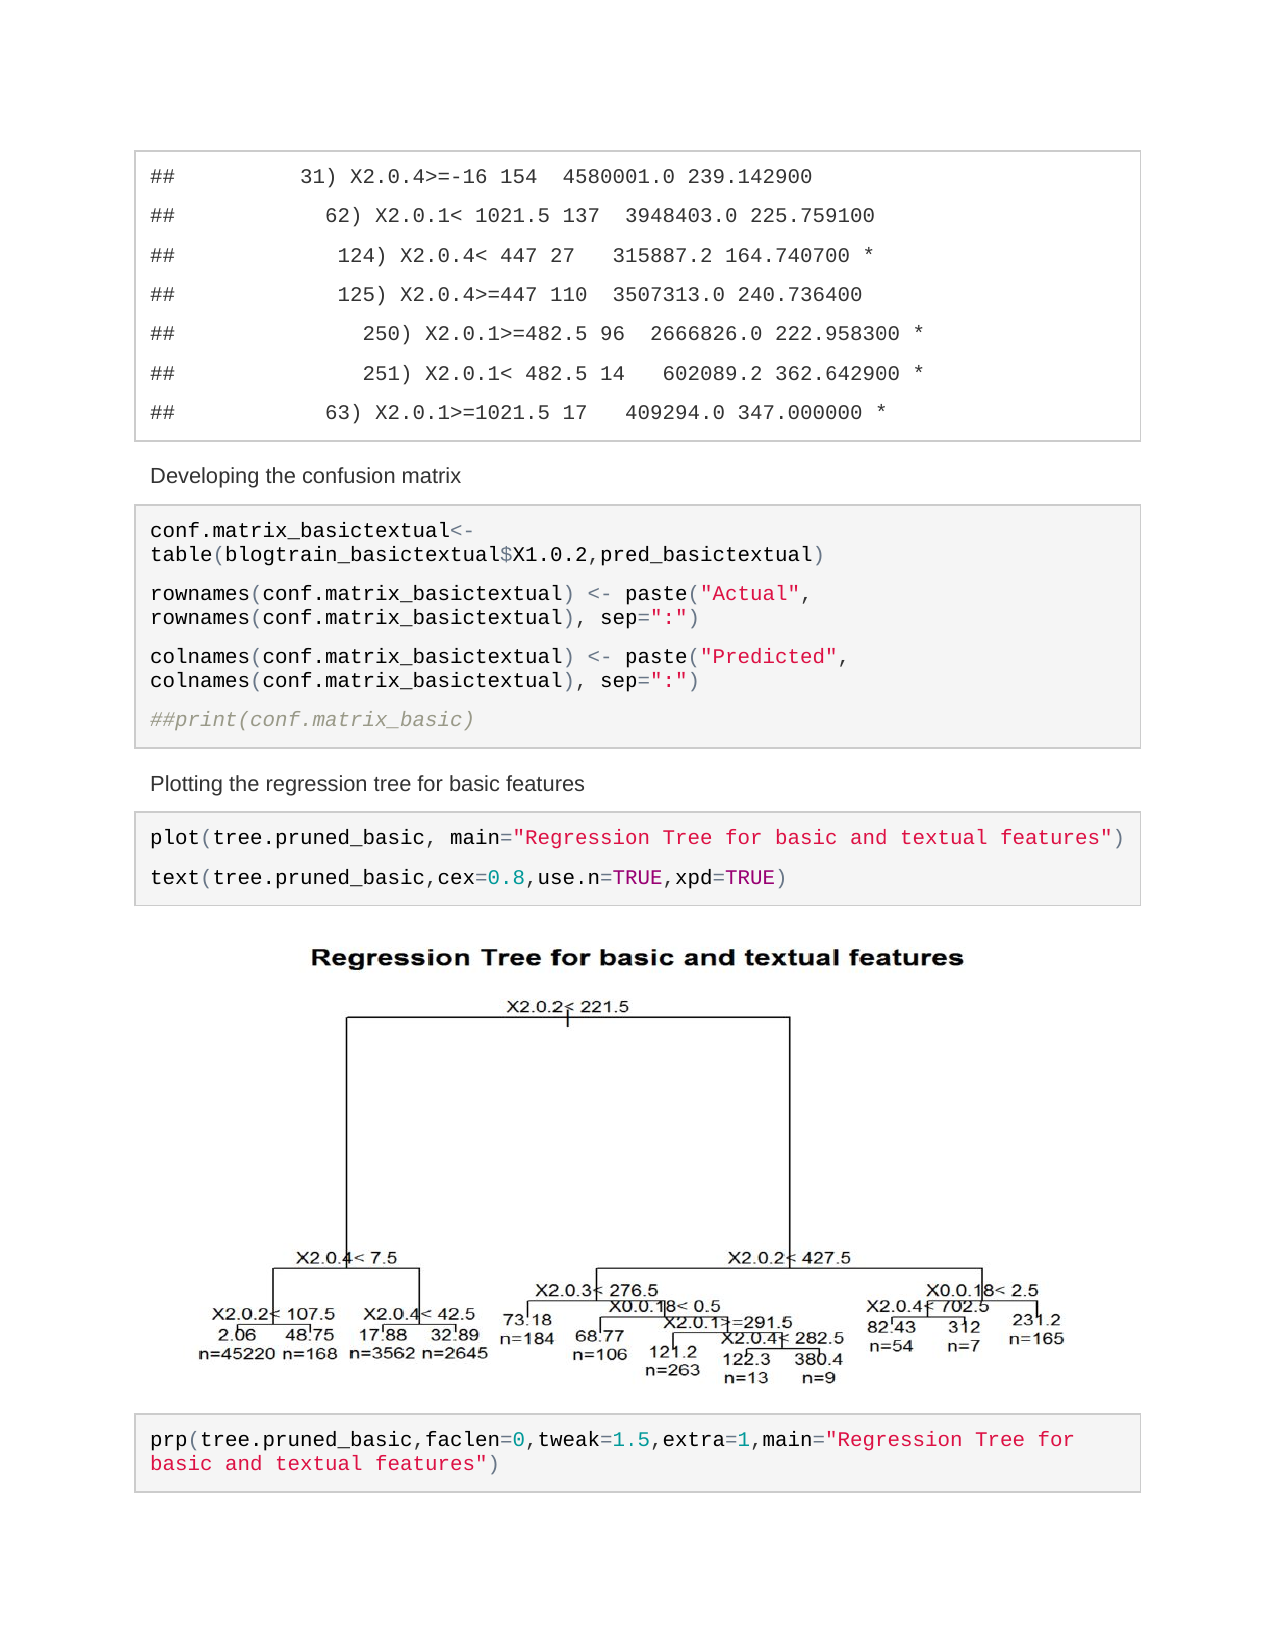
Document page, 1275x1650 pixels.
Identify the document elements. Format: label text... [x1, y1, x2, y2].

text ## 31) X2.0.4>=-16 154 4580001.0 239.142900 [136, 152, 1140, 189]
text Developing the confusion matrix [150, 457, 1125, 488]
text colnames(conf.matrix_basictextual) <- paste("Predicted", colnames(conf.matrix_basictextual), sep=":") [136, 630, 1140, 693]
text text(tree.pruned_basic,cex=0.8,use.n=TRUE,xpd=TRUE) [136, 851, 1140, 905]
text Plotting the regression tree for basic features [150, 764, 1125, 796]
picture [150, 922, 1114, 1398]
text ## 124) X2.0.4< 447 27 315887.2 164.740700 * [136, 228, 1140, 268]
text ##print(conf.matrix_basic) [136, 693, 1140, 747]
text prp(tree.pruned_basic,faclen=0,tweak=1.5,extra=1,main="Regression Tree for basic and textual features") [136, 1415, 1140, 1491]
text ## 251) X2.0.1< 482.5 14 602089.2 362.642900 * [136, 346, 1140, 386]
text conf.matrix_basictextual<-table(blogtrain_basictextual$X1.0.2,pred_basictextual) [136, 506, 1140, 567]
text plot(tree.pruned_basic, main="Regression Tree for basic and textual features") [136, 813, 1140, 851]
text rownames(conf.matrix_basictextual) <- paste("Actual", rownames(conf.matrix_basictextual), sep=":") [136, 567, 1140, 630]
text ## 62) X2.0.1< 1021.5 137 3948403.0 225.759100 [136, 189, 1140, 228]
text ## 125) X2.0.4>=447 110 3507313.0 240.736400 [136, 268, 1140, 307]
text ## 63) X2.0.1>=1021.5 17 409294.0 347.000000 * [136, 386, 1140, 440]
text ## 250) X2.0.1>=482.5 96 2666826.0 222.958300 * [136, 307, 1140, 346]
